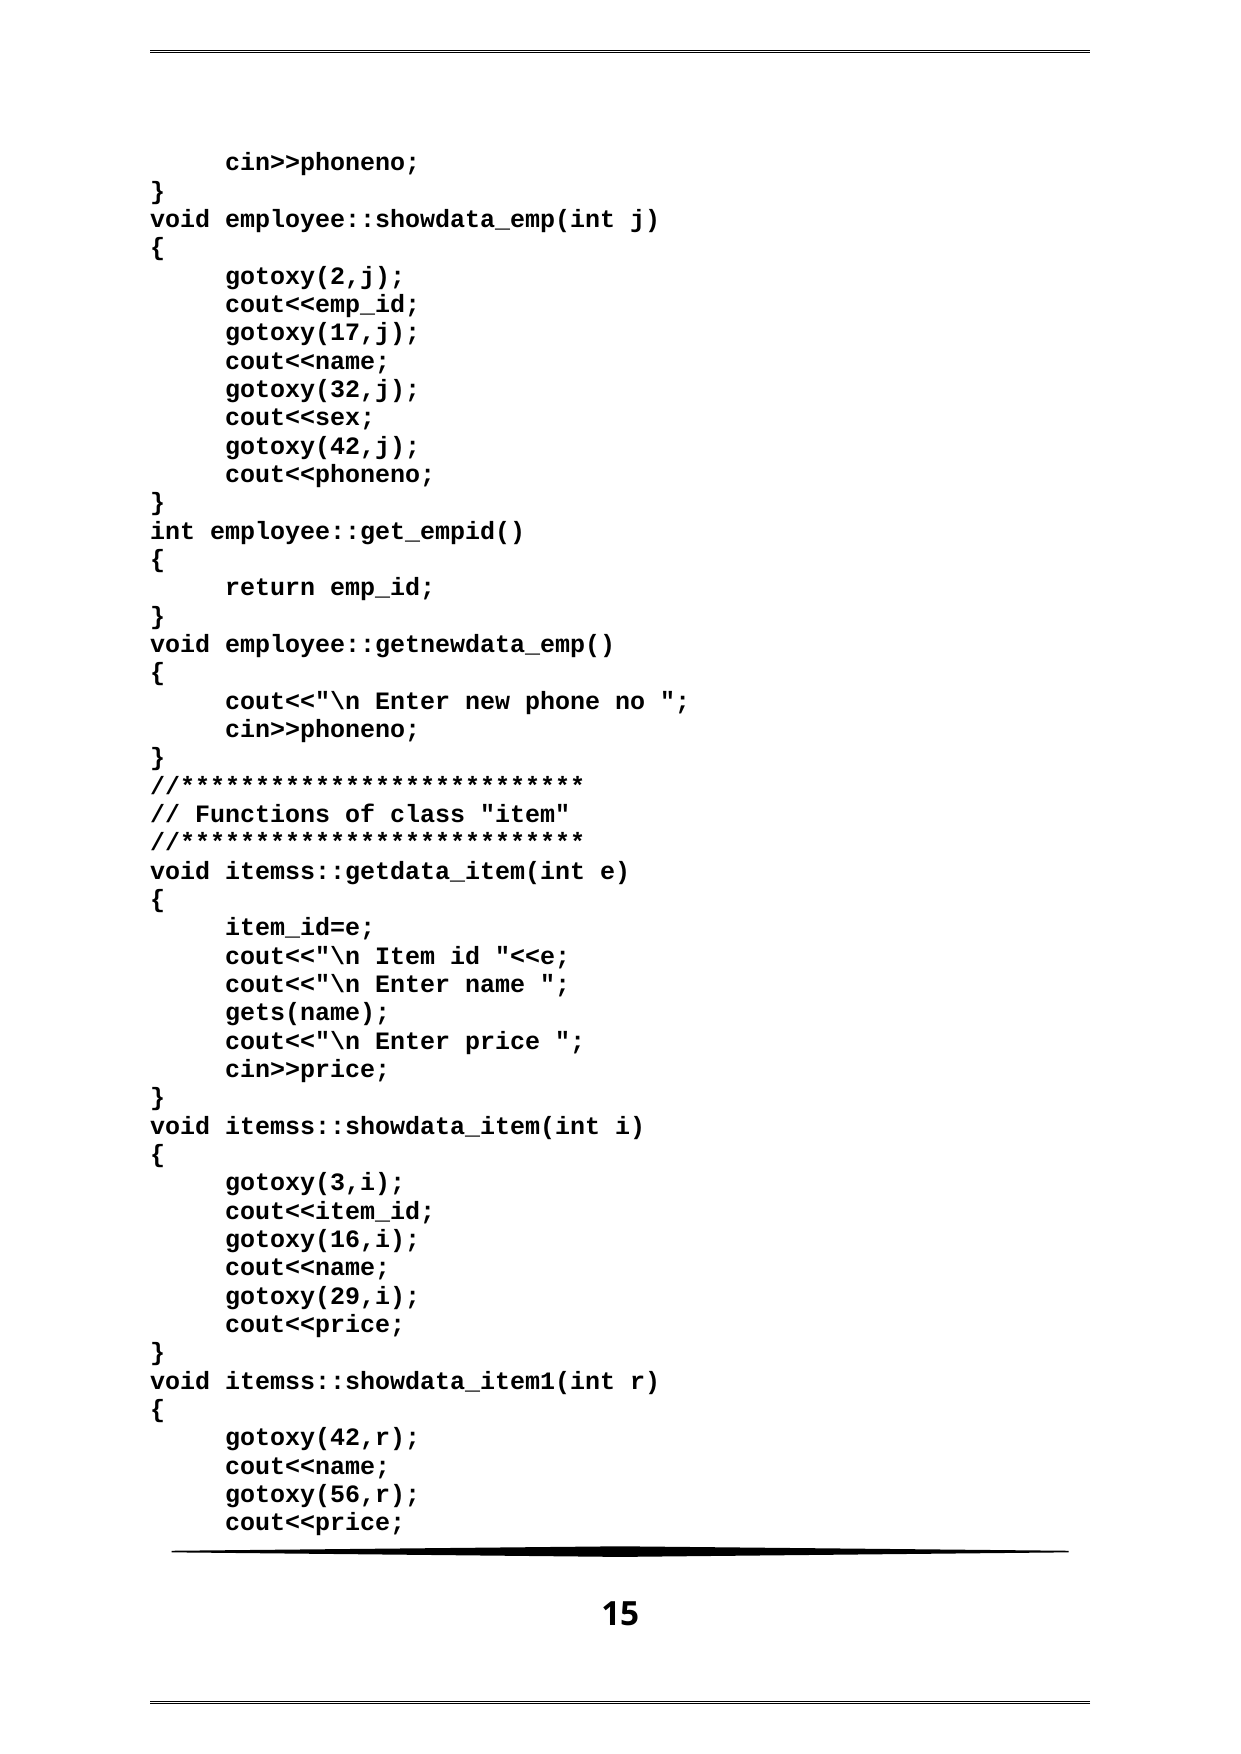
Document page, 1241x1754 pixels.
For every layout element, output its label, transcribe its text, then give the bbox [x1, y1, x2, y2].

text gotoxy(42,j); [150, 433, 1090, 462]
text cin>>phoneno; [150, 717, 1090, 745]
text { [150, 1397, 1090, 1425]
text void itemss::getdata_item(int e) [150, 858, 1090, 887]
text void itemss::showdata_item1(int r) [150, 1368, 1090, 1397]
text gotoxy(2,j); [150, 263, 1090, 292]
text } [150, 1085, 1090, 1113]
text gotoxy(16,i); [150, 1227, 1090, 1255]
text cout<<name; [150, 348, 1090, 377]
text void employee::showdata_emp(int j) [150, 207, 1090, 235]
text cout<<"\n Enter name "; [150, 972, 1090, 1000]
text cout<<price; [150, 1510, 1090, 1538]
text { [150, 660, 1090, 688]
text cout<<emp_id; [150, 292, 1090, 320]
text gotoxy(56,r); [150, 1482, 1090, 1510]
text { [150, 547, 1090, 575]
text int employee::get_empid() [150, 518, 1090, 547]
text //*************************** [150, 773, 1090, 802]
text gotoxy(42,r); [150, 1425, 1090, 1453]
text cin>>price; [150, 1057, 1090, 1085]
text } [150, 490, 1090, 518]
text void employee::getnewdata_emp() [150, 632, 1090, 660]
text cout<<"\n Item id "<<e; [150, 943, 1090, 972]
text cout<<"\n Enter new phone no "; [150, 688, 1090, 717]
text cout<<phoneno; [150, 462, 1090, 490]
text gotoxy(3,i); [150, 1170, 1090, 1198]
text gotoxy(17,j); [150, 320, 1090, 348]
text { [150, 1142, 1090, 1170]
text cout<<price; [150, 1312, 1090, 1340]
text } [150, 1340, 1090, 1368]
text item_id=e; [150, 915, 1090, 943]
text cout<<name; [150, 1453, 1090, 1482]
text } [150, 603, 1090, 632]
text return emp_id; [150, 575, 1090, 603]
text { [150, 887, 1090, 915]
text cout<<sex; [150, 405, 1090, 433]
text void itemss::showdata_item(int i) [150, 1113, 1090, 1142]
text cout<<name; [150, 1255, 1090, 1283]
text gotoxy(32,j); [150, 377, 1090, 405]
text } [150, 745, 1090, 773]
text gets(name); [150, 1000, 1090, 1028]
text { [150, 235, 1090, 263]
text gotoxy(29,i); [150, 1283, 1090, 1312]
text cout<<item_id; [150, 1198, 1090, 1227]
text // Functions of class "item" [150, 802, 1090, 830]
text cout<<"\n Enter price "; [150, 1028, 1090, 1057]
text } [150, 178, 1090, 207]
text cin>>phoneno; [150, 150, 1090, 178]
text //*************************** [150, 830, 1090, 858]
